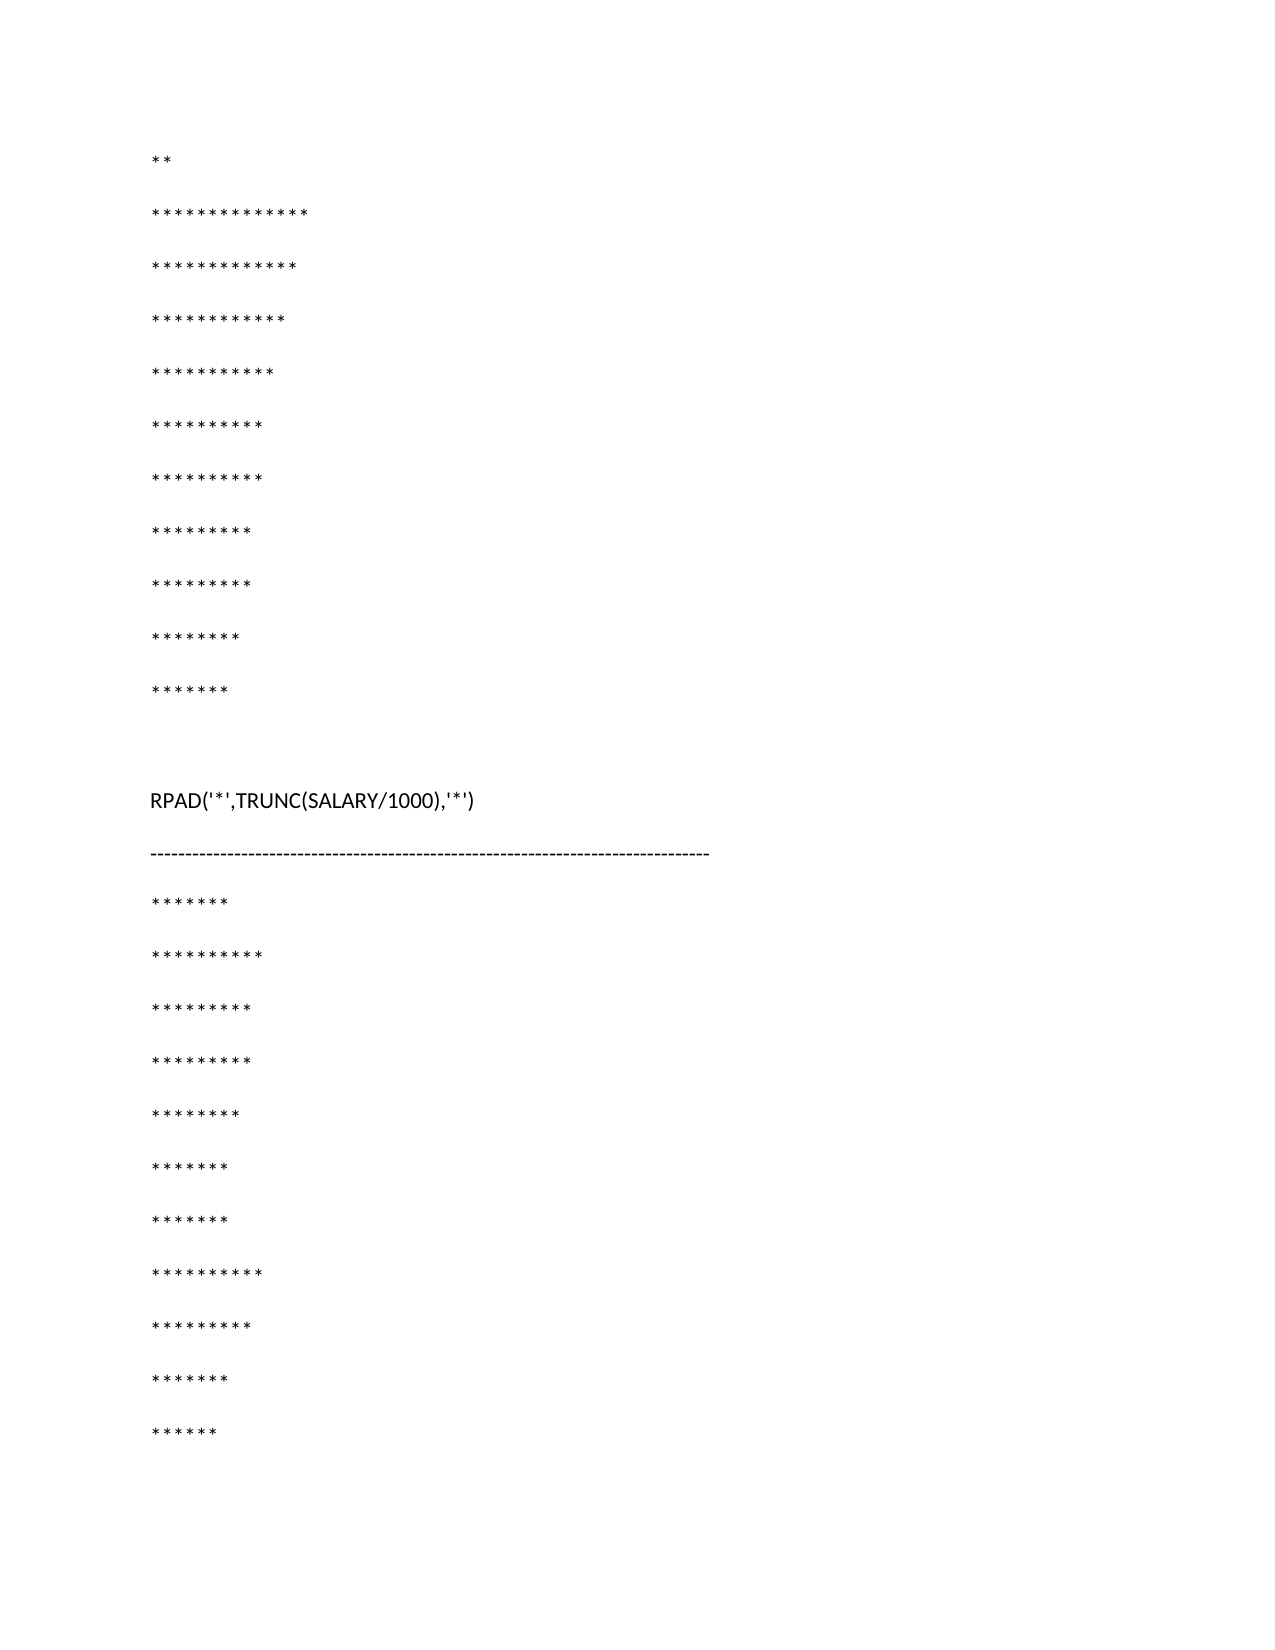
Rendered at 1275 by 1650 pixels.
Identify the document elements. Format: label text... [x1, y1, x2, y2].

text ************ [150, 309, 1125, 337]
text ******* [150, 1210, 1125, 1238]
text ******* [150, 892, 1125, 920]
text ******** [150, 627, 1125, 655]
text ******* [150, 1157, 1125, 1185]
text ********* [150, 521, 1125, 549]
text ********** [150, 468, 1125, 496]
text ********** [150, 415, 1125, 443]
text RPAD('*',TRUNC(SALARY/1000),'*') [150, 786, 1125, 814]
text ******* [150, 680, 1125, 708]
text ** [150, 150, 1125, 178]
text ************* [150, 256, 1125, 284]
text ******** [150, 1104, 1125, 1132]
text ************** [150, 203, 1125, 231]
text ****** [150, 1422, 1125, 1451]
text ********* [150, 998, 1125, 1026]
text ********** [150, 1263, 1125, 1291]
text ********** [150, 945, 1125, 973]
text ********* [150, 1051, 1125, 1079]
text -------------------------------------------------------------------------------- [150, 839, 1125, 867]
text ********* [150, 1316, 1125, 1344]
text ********* [150, 574, 1125, 602]
text ******* [150, 1369, 1125, 1397]
text *********** [150, 362, 1125, 390]
